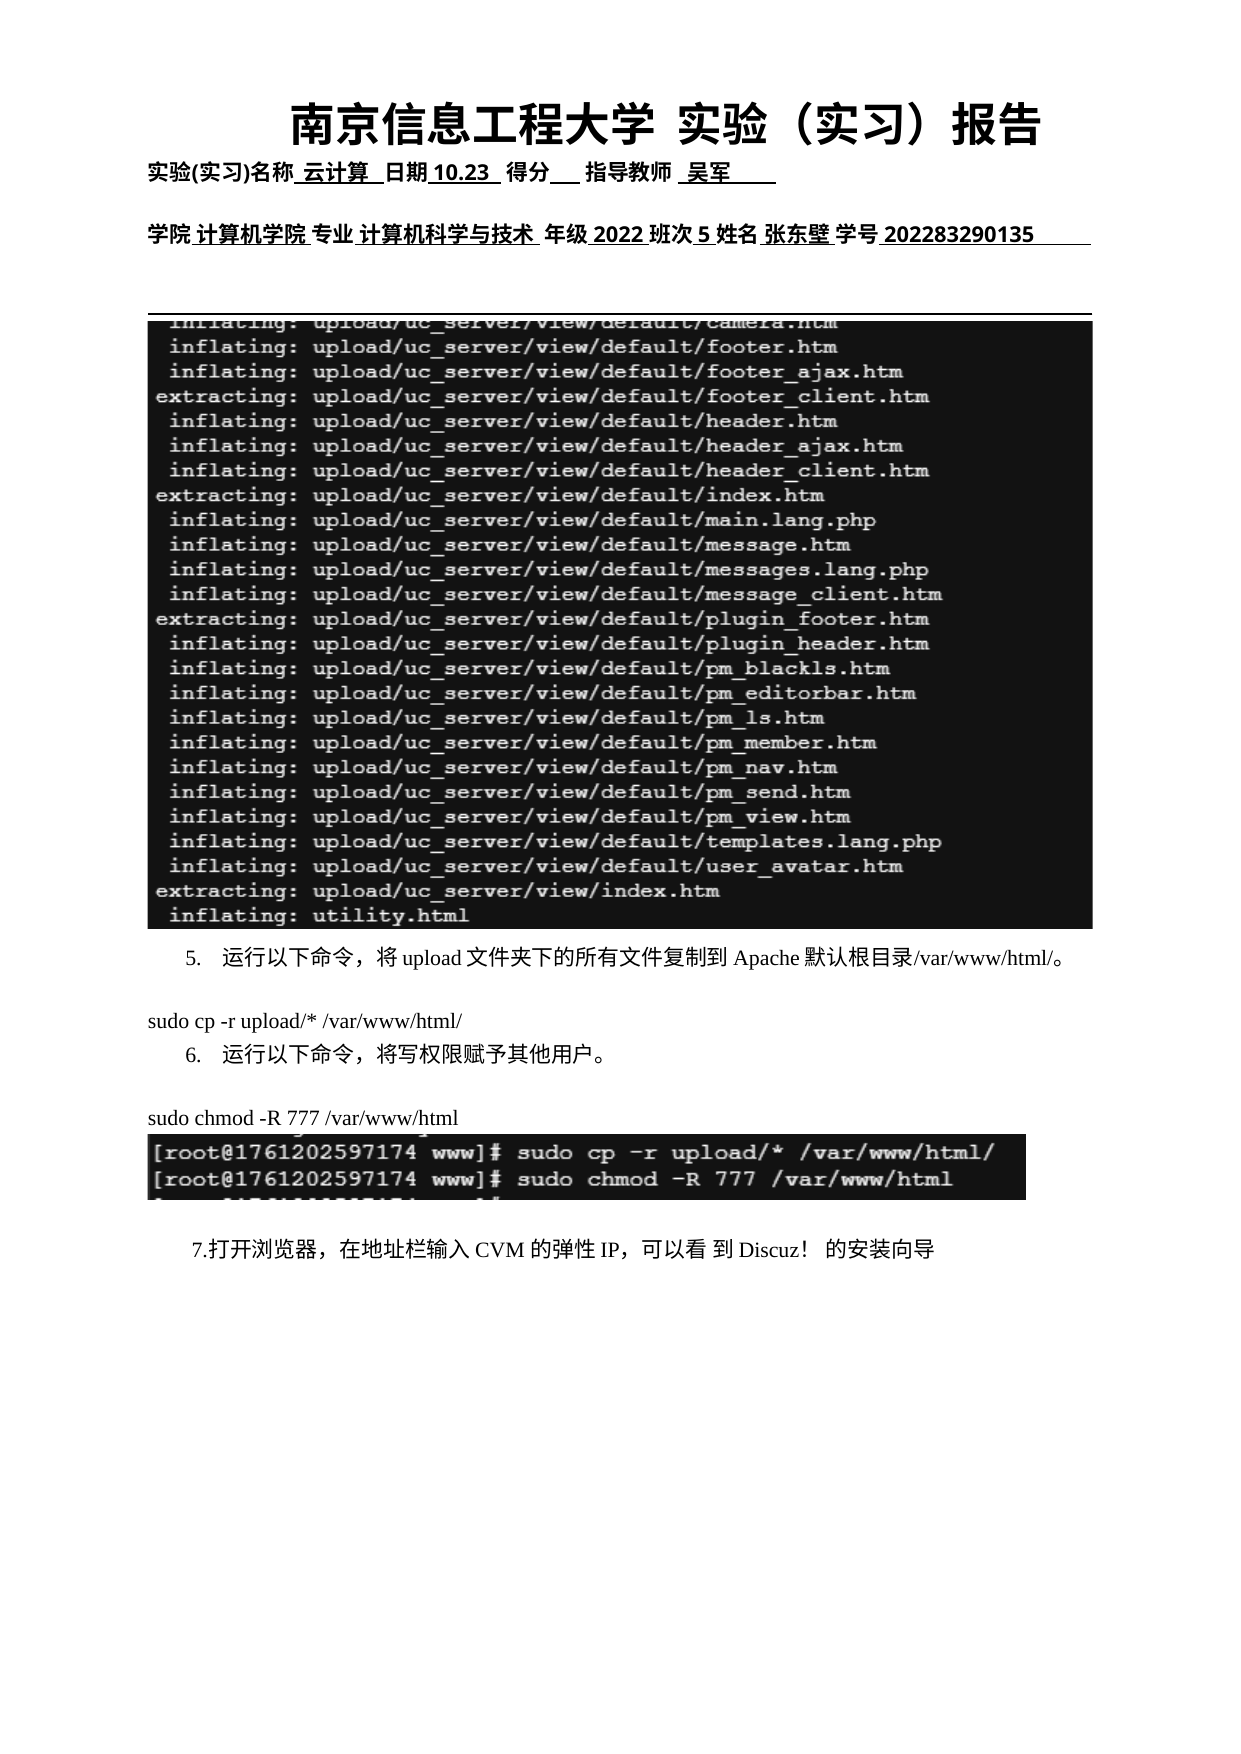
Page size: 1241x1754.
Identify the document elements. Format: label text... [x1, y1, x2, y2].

list 运行以下命令，将upload文件夹下的所有文件复制到Apache默认根目录/var/www/html/。 [185, 939, 1092, 972]
text sudo chmod -R 777 /var/www/html [148, 1102, 1092, 1134]
list 运行以下命令，将写权限赋予其他用户。 [185, 1037, 1092, 1069]
text sudo cp -r upload/* /var/www/html/ [148, 1004, 1092, 1037]
picture [147, 1134, 1026, 1200]
picture [147, 321, 1093, 929]
list 7.打开浏览器，在地址栏输入CVM 的弹性IP，可以看 到Discuz！ 的安装向导 [191, 1232, 1092, 1264]
